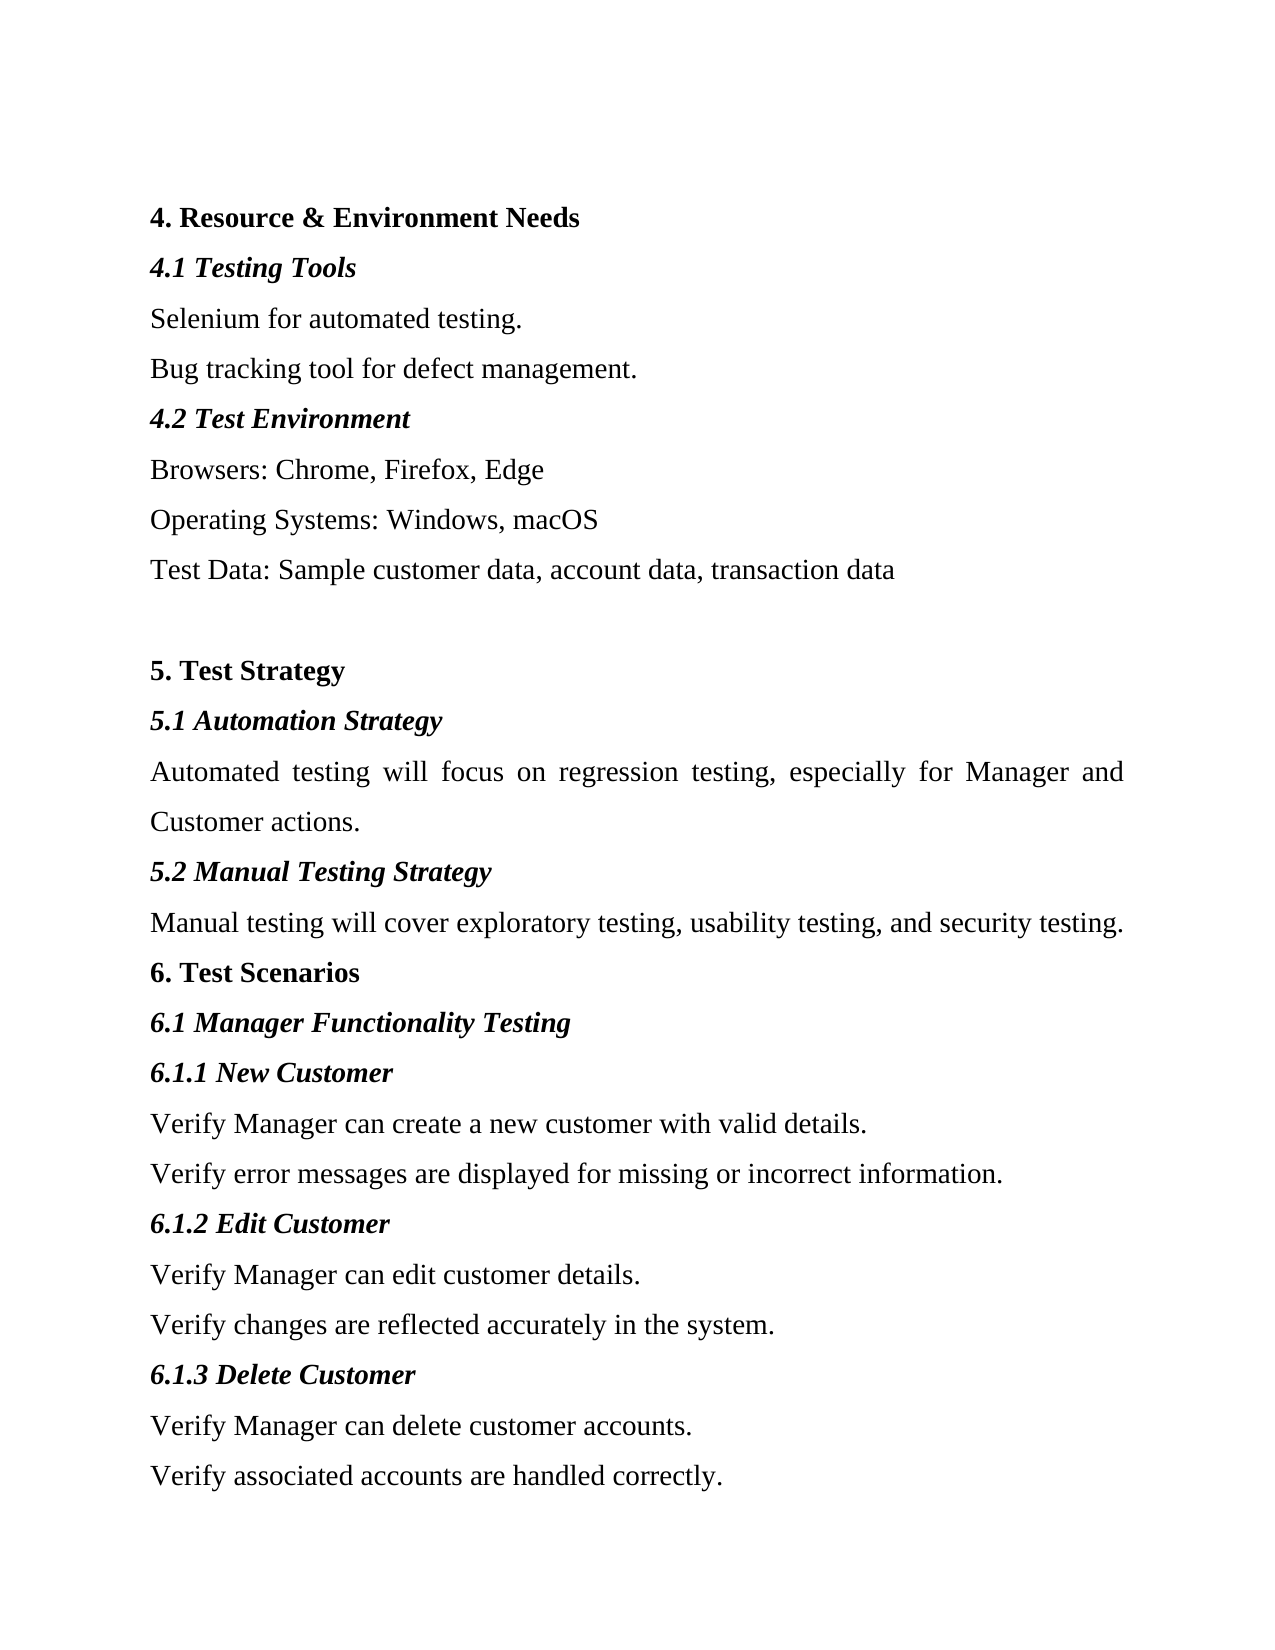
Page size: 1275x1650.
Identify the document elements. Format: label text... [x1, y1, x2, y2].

text Verify Manager can create a new customer with valid details. [150, 1106, 1125, 1139]
text 6.1 Manager Functionality Testing [150, 1005, 1125, 1039]
text Bug tracking tool for defect management. [150, 351, 1125, 385]
text 5. Test Strategy [150, 653, 1125, 687]
text 5.2 Manual Testing Strategy [150, 854, 1125, 888]
text 4.2 Test Environment [150, 402, 1125, 435]
text Test Data: Sample customer data, account data, transaction data [150, 552, 1125, 586]
text Operating Systems: Windows, macOS [150, 502, 1125, 536]
text 5.1 Automation Strategy [150, 703, 1125, 737]
text Browsers: Chrome, Firefox, Edge [150, 452, 1125, 485]
text Automated testing will focus on regression testing, especially for Manager and Customer actions. [150, 754, 1125, 838]
text 4.1 Testing Tools [150, 251, 1125, 284]
text 6.1.2 Edit Customer [150, 1207, 1125, 1240]
text Verify changes are reflected accurately in the system. [150, 1307, 1125, 1341]
text Selenium for automated testing. [150, 301, 1125, 334]
text 6.1.3 Delete Customer [150, 1357, 1125, 1391]
text Verify associated accounts are handled correctly. [150, 1458, 1125, 1492]
text Verify error messages are displayed for missing or incorrect information. [150, 1156, 1125, 1190]
text Verify Manager can delete customer accounts. [150, 1408, 1125, 1441]
text 6. Test Scenarios [150, 955, 1125, 988]
text Verify Manager can edit customer details. [150, 1257, 1125, 1290]
text 4. Resource & Environment Needs [150, 200, 1125, 234]
text 6.1.1 New Customer [150, 1056, 1125, 1089]
text Manual testing will cover exploratory testing, usability testing, and security testing. [150, 905, 1125, 938]
